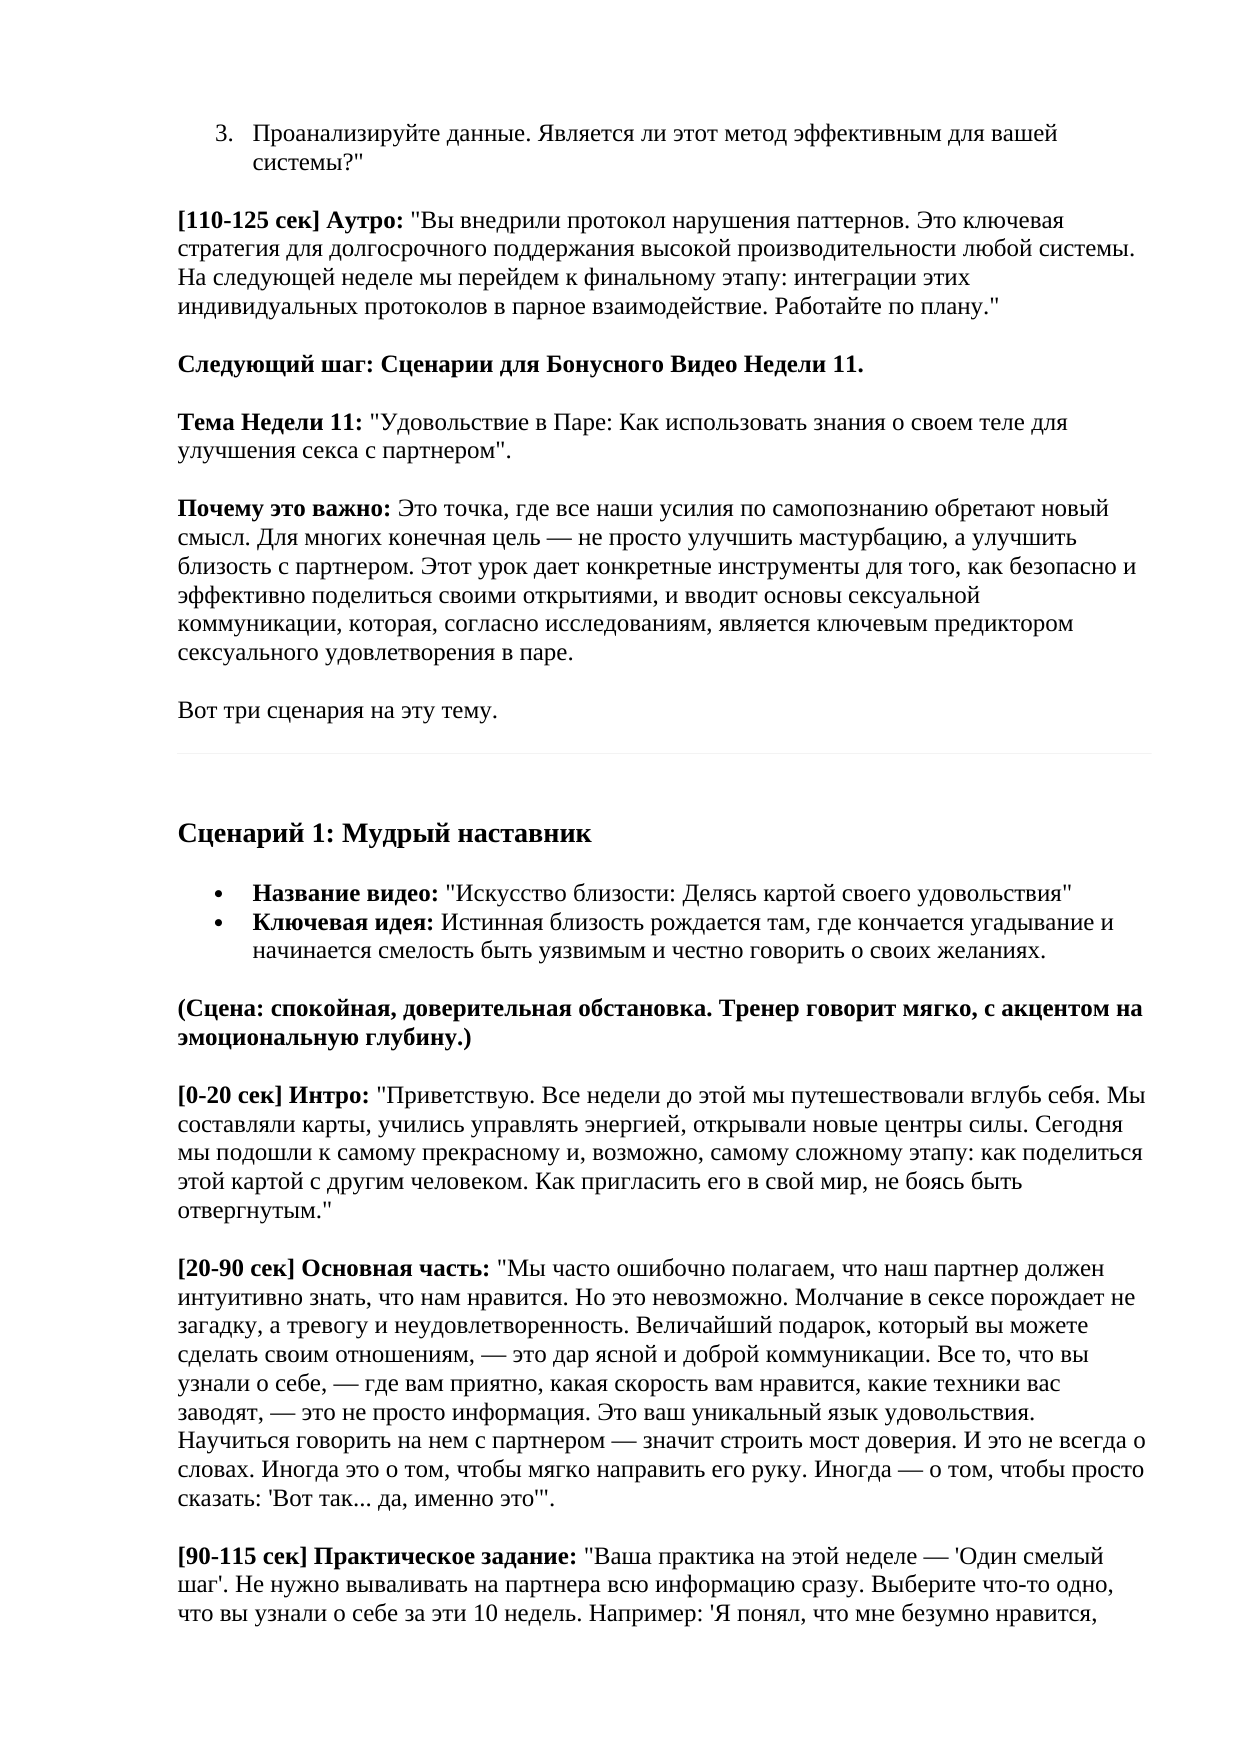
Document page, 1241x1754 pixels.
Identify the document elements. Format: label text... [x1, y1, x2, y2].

text [20-90 сек] Основная часть: "Мы часто ошибочно полагаем, что наш партнер должен интуитивно знать, что нам нравится. Но это невозможно. Молчание в сексе порождает не загадку, а тревогу и неудовлетворенность. Величайший подарок, который вы можете сделать своим отношениям, — это дар ясной и доброй коммуникации. Все то, что вы узнали о себе, — где вам приятно, какая скорость вам нравится, какие техники вас заводят, — это не просто информация. Это ваш уникальный язык удовольствия. Научиться говорить на нем с партнером — значит строить мост доверия. И это не всегда о словах. Иногда это о том, чтобы мягко направить его руку. Иногда — о том, чтобы просто сказать: 'Вот так... да, именно это'". [177, 1253, 1152, 1512]
text Следующий шаг: Сценарии для Бонусного Видео Недели 11. [177, 349, 1152, 378]
text Почему это важно: Это точка, где все наши усилия по самопознанию обретают новый смысл. Для многих конечная цель — не просто улучшить мастурбацию, а улучшить близость с партнером. Этот урок дает конкретные инструменты для того, как безопасно и эффективно поделиться своими открытиями, и вводит основы сексуальной коммуникации, которая, согласно исследованиям, является ключевым предиктором сексуального удовлетворения в паре. [177, 493, 1152, 666]
list Ключевая идея: Истинная близость рождается там, где кончается угадывание и начинается смелость быть уязвимым и честно говорить о своих желаниях. [215, 907, 1152, 964]
text Сценарий 1: Мудрый наставник [177, 816, 1152, 849]
list Проанализируйте данные. Является ли этот метод эффективным для вашей системы?" [215, 118, 1152, 176]
text (Сцена: спокойная, доверительная обстановка. Тренер говорит мягко, с акцентом на эмоциональную глубину.) [177, 993, 1152, 1051]
text Вот три сценария на эту тему. [177, 695, 1152, 724]
text Тема Недели 11: "Удовольствие в Паре: Как использовать знания о своем теле для улучшения секса с партнером". [177, 407, 1152, 464]
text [177, 1541, 1152, 1627]
list Название видео: "Искусство близости: Делясь картой своего удовольствия" [215, 878, 1152, 907]
text [0-20 сек] Интро: "Приветствую. Все недели до этой мы путешествовали вглубь себя. Мы составляли карты, учились управлять энергией, открывали новые центры силы. Сегодня мы подошли к самому прекрасному и, возможно, самому сложному этапу: как поделиться этой картой с другим человеком. Как пригласить его в свой мир, не боясь быть отвергнутым." [177, 1080, 1152, 1224]
text [110-125 сек] Аутро: "Вы внедрили протокол нарушения паттернов. Это ключевая стратегия для долгосрочного поддержания высокой производительности любой системы. На следующей неделе мы перейдем к финальному этапу: интеграции этих индивидуальных протоколов в парное взаимодействие. Работайте по плану." [177, 205, 1152, 320]
